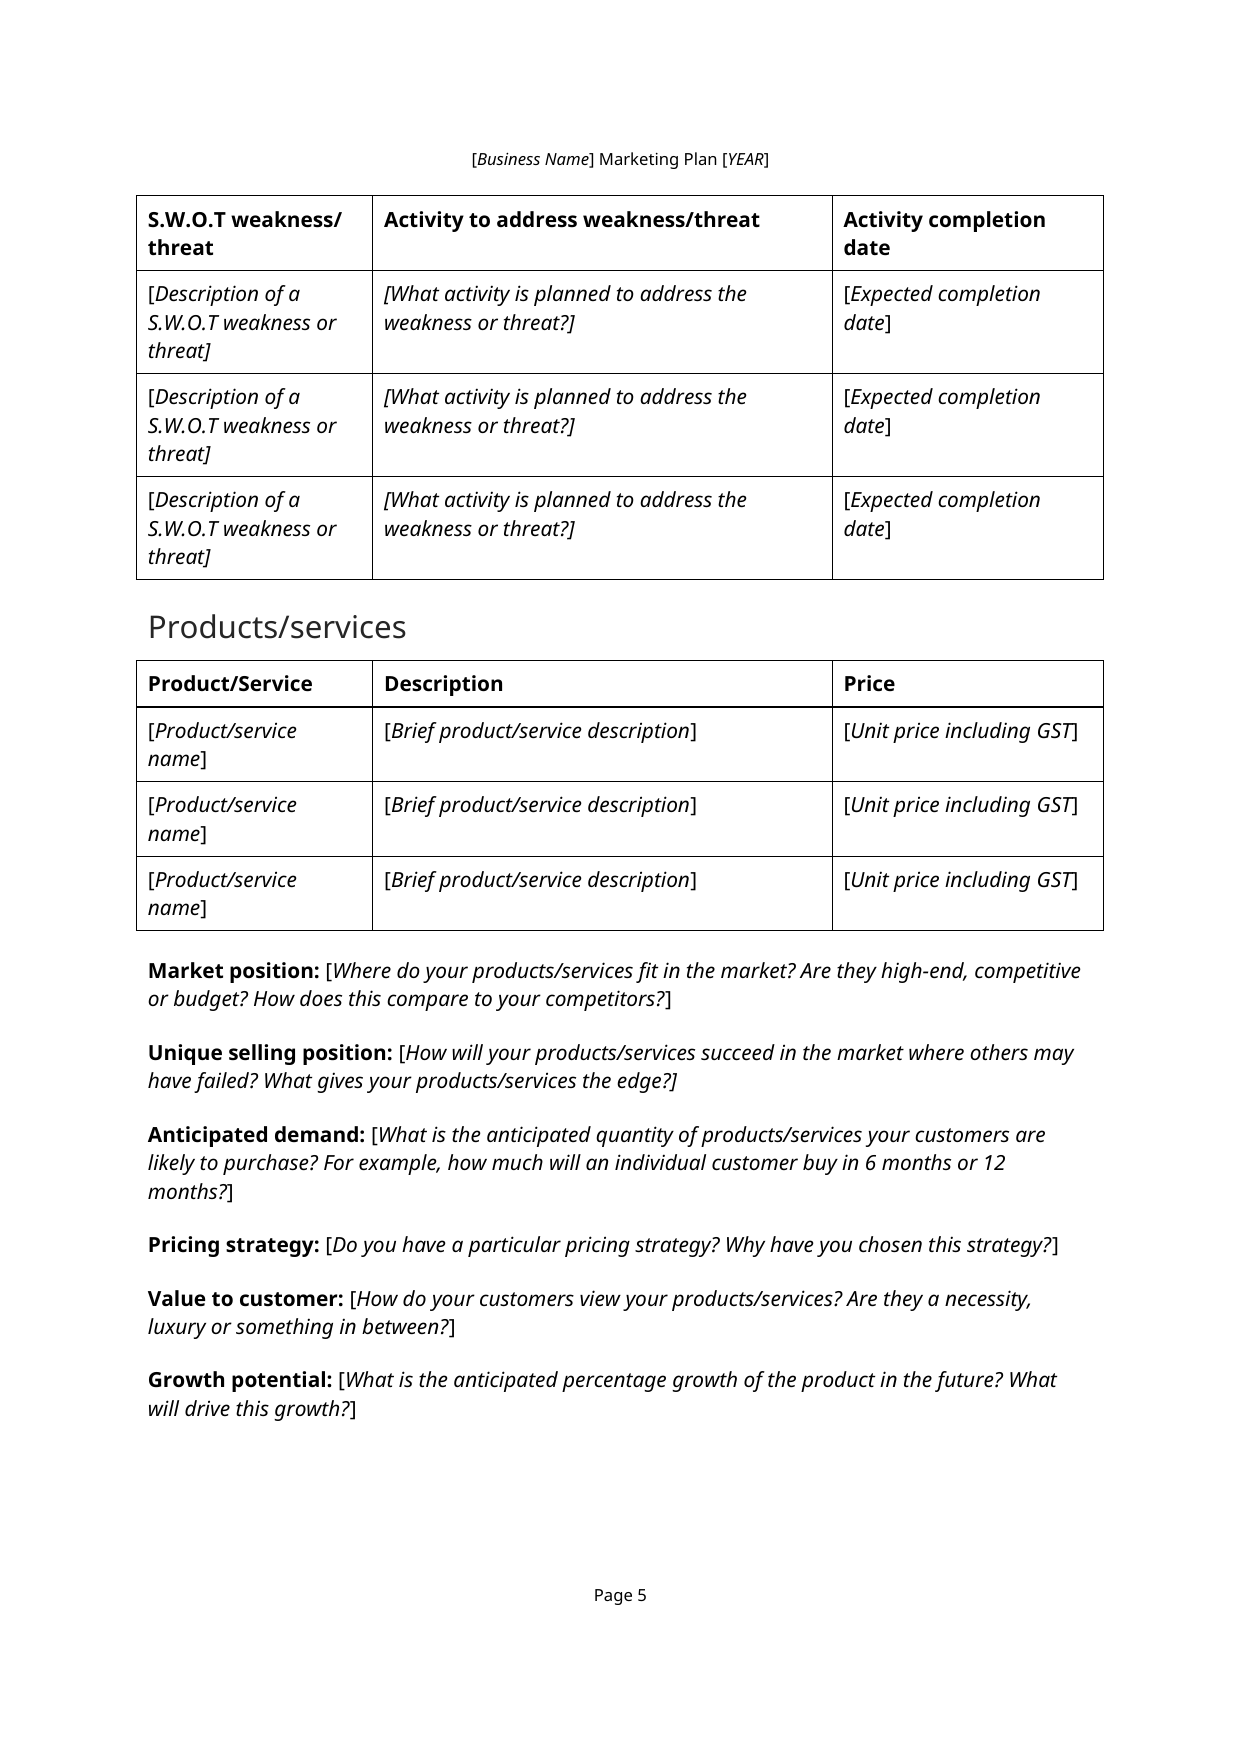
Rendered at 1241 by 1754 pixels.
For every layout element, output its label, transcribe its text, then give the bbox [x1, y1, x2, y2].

text Unique selling position: [How will your products/services succeed in the market where others may have failed? What gives your products/services the edge?] [148, 1038, 1092, 1095]
table_header Product/Service [137, 661, 372, 706]
table_cell [Expected completion date] [833, 271, 1103, 373]
table_header Activity to address weakness/threat [373, 196, 832, 270]
table_cell [Description of a S.W.O.T weakness or threat] [137, 271, 372, 373]
table_cell [Unit price including GST] [833, 782, 1103, 856]
table_cell [Unit price including GST] [833, 708, 1103, 781]
table_cell [What activity is planned to address the weakness or threat?] [373, 477, 832, 579]
table_cell [Expected completion date] [833, 374, 1103, 476]
table_header Activity completion date [833, 196, 1103, 270]
table_cell [Unit price including GST] [833, 857, 1103, 930]
table_cell [Product/service name] [137, 708, 372, 781]
table_cell [Description of a S.W.O.T weakness or threat] [137, 374, 372, 476]
text Anticipated demand: [What is the anticipated quantity of products/services your customers are likely to purchase? For example, how much will an individual customer buy in 6 months or 12 months?] [148, 1120, 1092, 1205]
table_cell [Description of a S.W.O.T weakness or threat] [137, 477, 372, 579]
text Value to customer: [How do your customers view your products/services? Are they a necessity, luxury or something in between?] [148, 1284, 1092, 1341]
text Growth potential: [What is the anticipated percentage growth of the product in the future? What will drive this growth?] [148, 1366, 1092, 1422]
table_cell [Brief product/service description] [373, 782, 832, 856]
table_cell [Brief product/service description] [373, 708, 832, 781]
table_cell [Product/service name] [137, 782, 372, 856]
table_cell [Expected completion date] [833, 477, 1103, 579]
subtitle Products/services [148, 605, 1092, 648]
text Market position: [Where do your products/services fit in the market? Are they high-end, competitive or budget? How does this compare to your competitors?] [148, 956, 1092, 1013]
text Pricing strategy: [Do you have a particular pricing strategy? Why have you chosen this strategy?] [148, 1230, 1092, 1259]
table_header Description [373, 661, 832, 706]
table_header S.W.O.T weakness/ threat [137, 196, 372, 270]
table_cell [Product/service name] [137, 857, 372, 930]
table_header Price [833, 661, 1103, 706]
table_cell [Brief product/service description] [373, 857, 832, 930]
table_cell [What activity is planned to address the weakness or threat?] [373, 271, 832, 373]
table_cell [What activity is planned to address the weakness or threat?] [373, 374, 832, 476]
